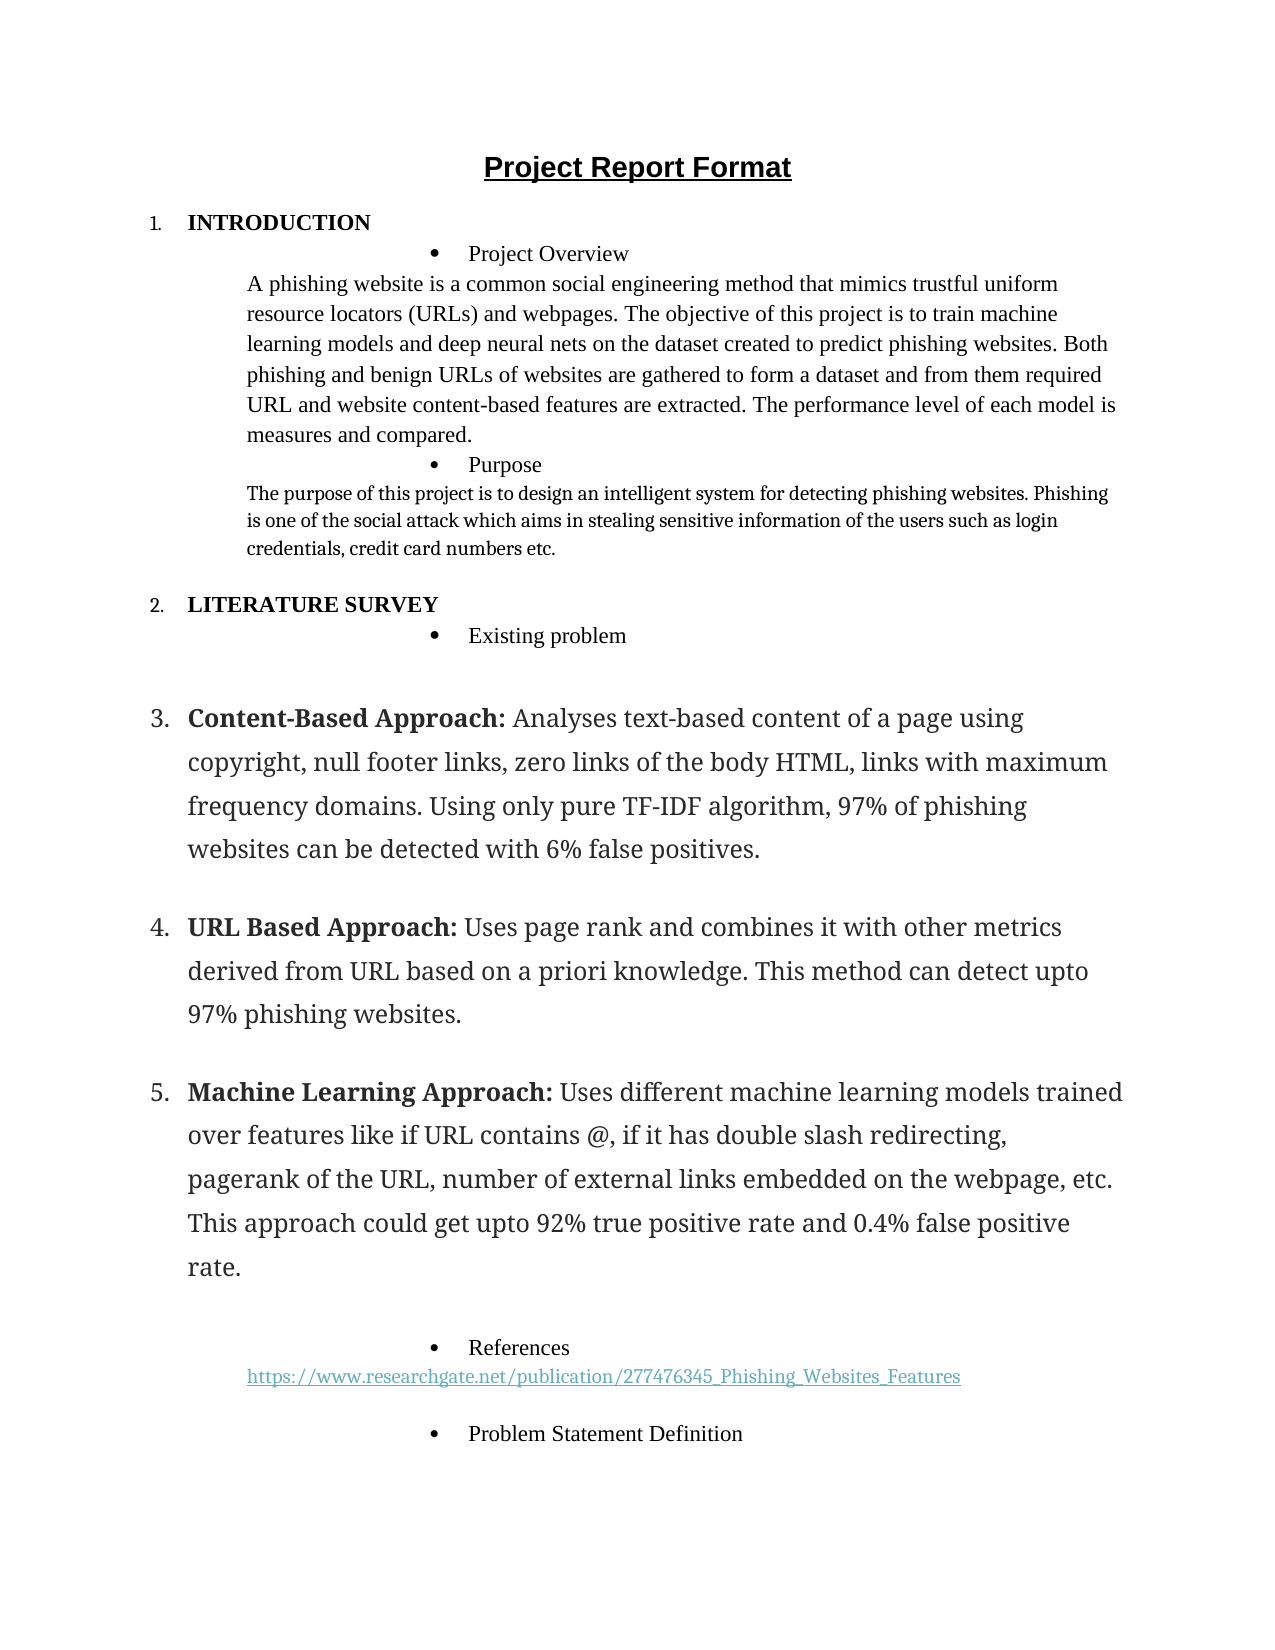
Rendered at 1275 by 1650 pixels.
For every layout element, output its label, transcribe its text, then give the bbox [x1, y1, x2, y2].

list Machine Learning Approach: Uses different machine learning models trained over features like if URL contains @, if it has double slash redirecting, pagerank of the URL, number of external links embedded on the webpage, etc. This approach could get upto 92% true positive rate and 0.4% false positive rate. [150, 1064, 1125, 1283]
list Content-Based Approach: Analyses text-based content of a page using copyright, null footer links, zero links of the body HTML, links with maximum frequency domains. Using only pure TF-IDF algorithm, 97% of phishing websites can be detected with 6% false positives. [150, 691, 1125, 866]
list A phishing website is a common social engineering method that mimics trustful uniform resource locators (URLs) and webpages. The objective of this project is to train machine learning models and deep neural nets on the dataset created to predict phishing websites. Both phishing and benign URLs of websites are gathered to form a dataset and from them required URL and website content-based features are extracted. The performance level of each model is measures and compared. [247, 270, 1125, 447]
text Project Report Format [150, 150, 1125, 183]
list Project Overview [431, 240, 1125, 266]
list URL Based Approach: Uses page rank and combines it with other metrics derived from URL based on a priori knowledge. This method can detect upto 97% phishing websites. [150, 900, 1125, 1031]
list Existing problem [431, 622, 1125, 648]
list Problem Statement Definition [431, 1419, 1125, 1446]
list LITERATURE SURVEY [150, 592, 1125, 618]
list https://www.researchgate.net/publication/277476345_Phishing_Websites_Features [247, 1364, 1125, 1388]
list Purpose [431, 451, 1125, 478]
list The purpose of this project is to design an intelligent system for detecting phishing websites. Phishing is one of the social attack which aims in stealing sensitive information of the users such as login credentials, credit card numbers etc. [247, 482, 1125, 561]
list INTRODUCTION [150, 209, 1125, 236]
list References [431, 1334, 1125, 1361]
